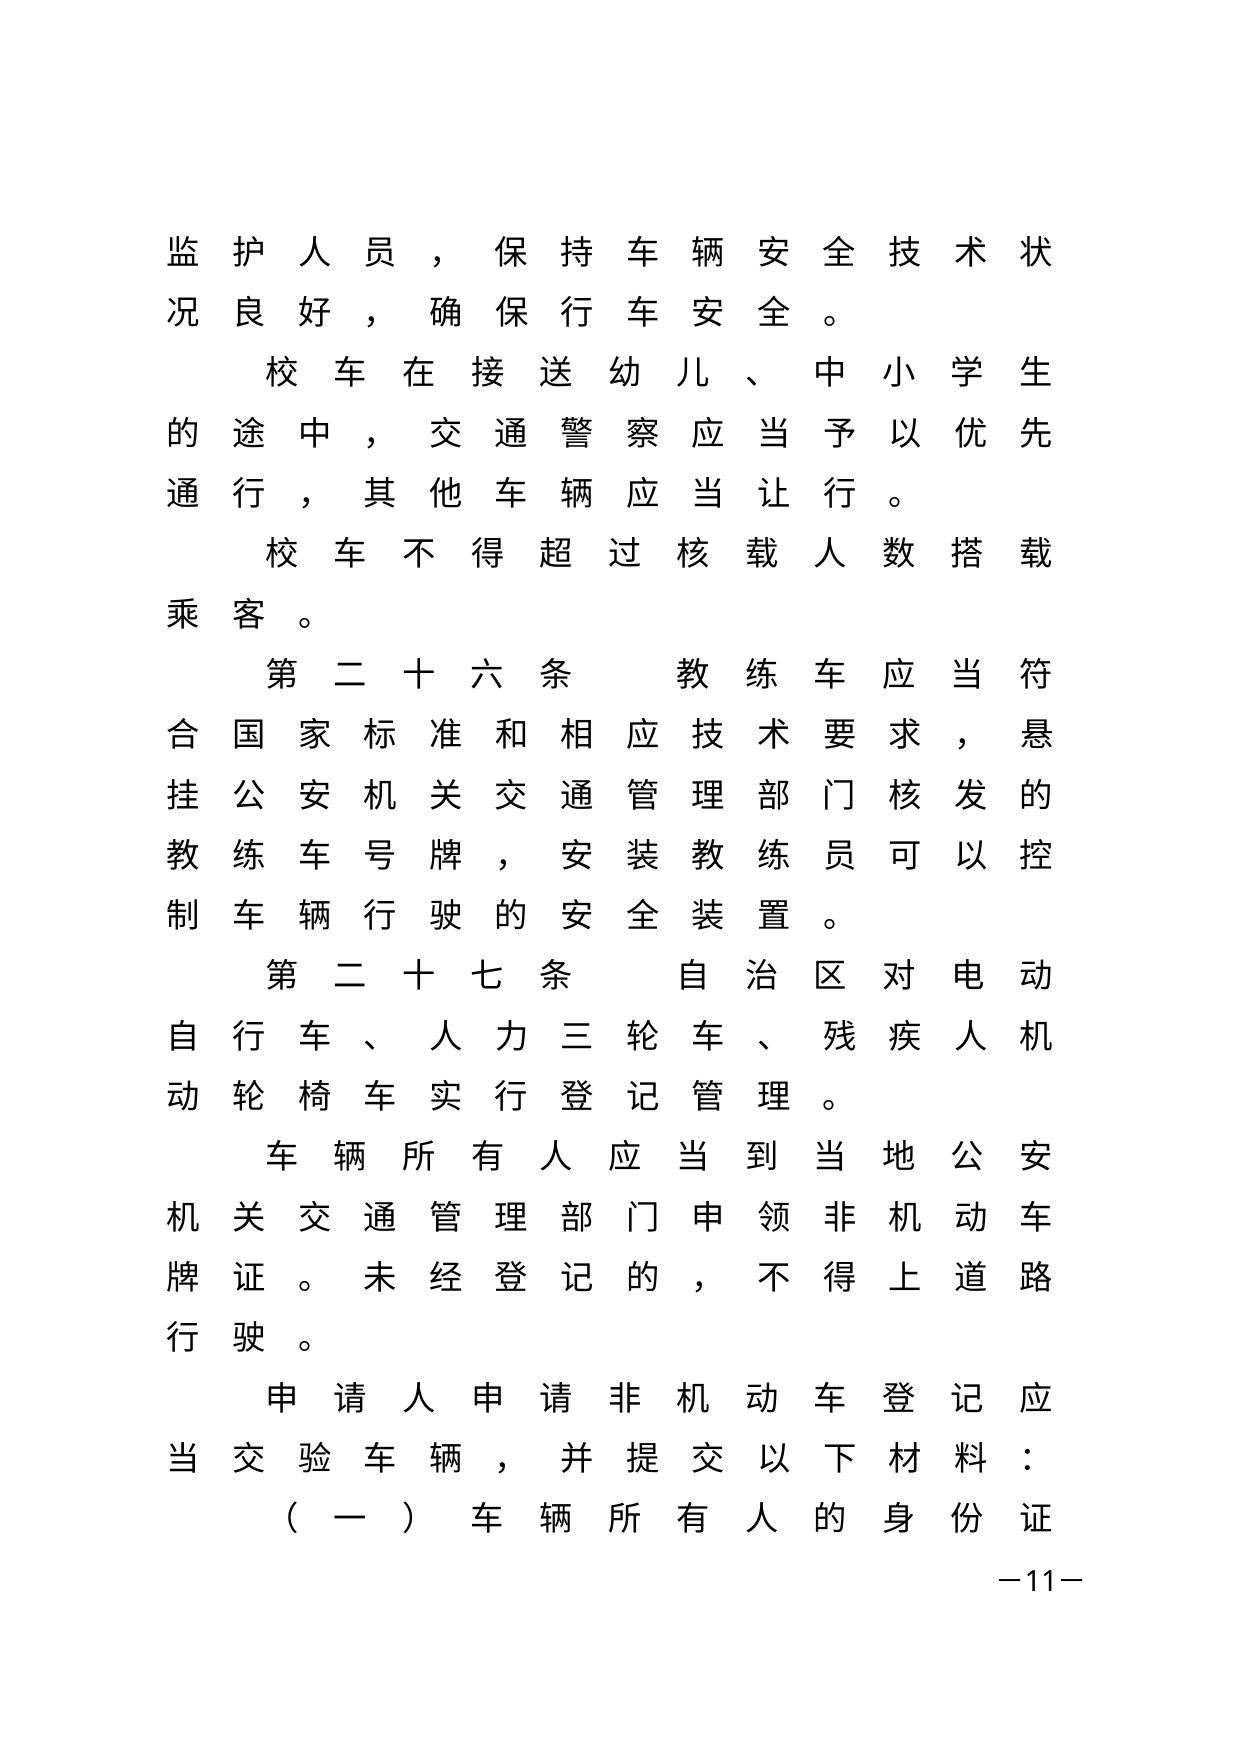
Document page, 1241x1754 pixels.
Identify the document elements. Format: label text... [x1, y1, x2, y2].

text 校车不得超过核载人数搭载乘客。 [167, 521, 1085, 642]
text 第二十七条 自治区对电动自行车、人力三轮车、残疾人机动轮椅车实行登记管理。 [167, 943, 1085, 1124]
text 校车在接送幼儿、中小学生的途中，交通警察应当予以优先通行，其他车辆应当让行。 [167, 340, 1085, 521]
text （一）车辆所有人的身份证明； [167, 1486, 1085, 1546]
text 申请人申请非机动车登记应当交验车辆，并提交以下材料： [167, 1365, 1085, 1486]
text 第二十五条 用于接送幼儿、中小学生的机动车应当向县级以上人民政府教育行政主管部门和公安机关交通管理部门备案，车身喷涂自治区公安机关交通管理部门统一设计的校车标志，配备监护人员，保持车辆安全技术状况良好，确保行车安全。 [167, 219, 1085, 340]
text 车辆所有人应当到当地公安机关交通管理部门申领非机动车牌证。未经登记的，不得上道路行驶。 [167, 1124, 1085, 1365]
text 第二十六条 教练车应当符合国家标准和相应技术要求，悬挂公安机关交通管理部门核发的教练车号牌，安装教练员可以控制车辆行驶的安全装置。 [167, 642, 1085, 943]
